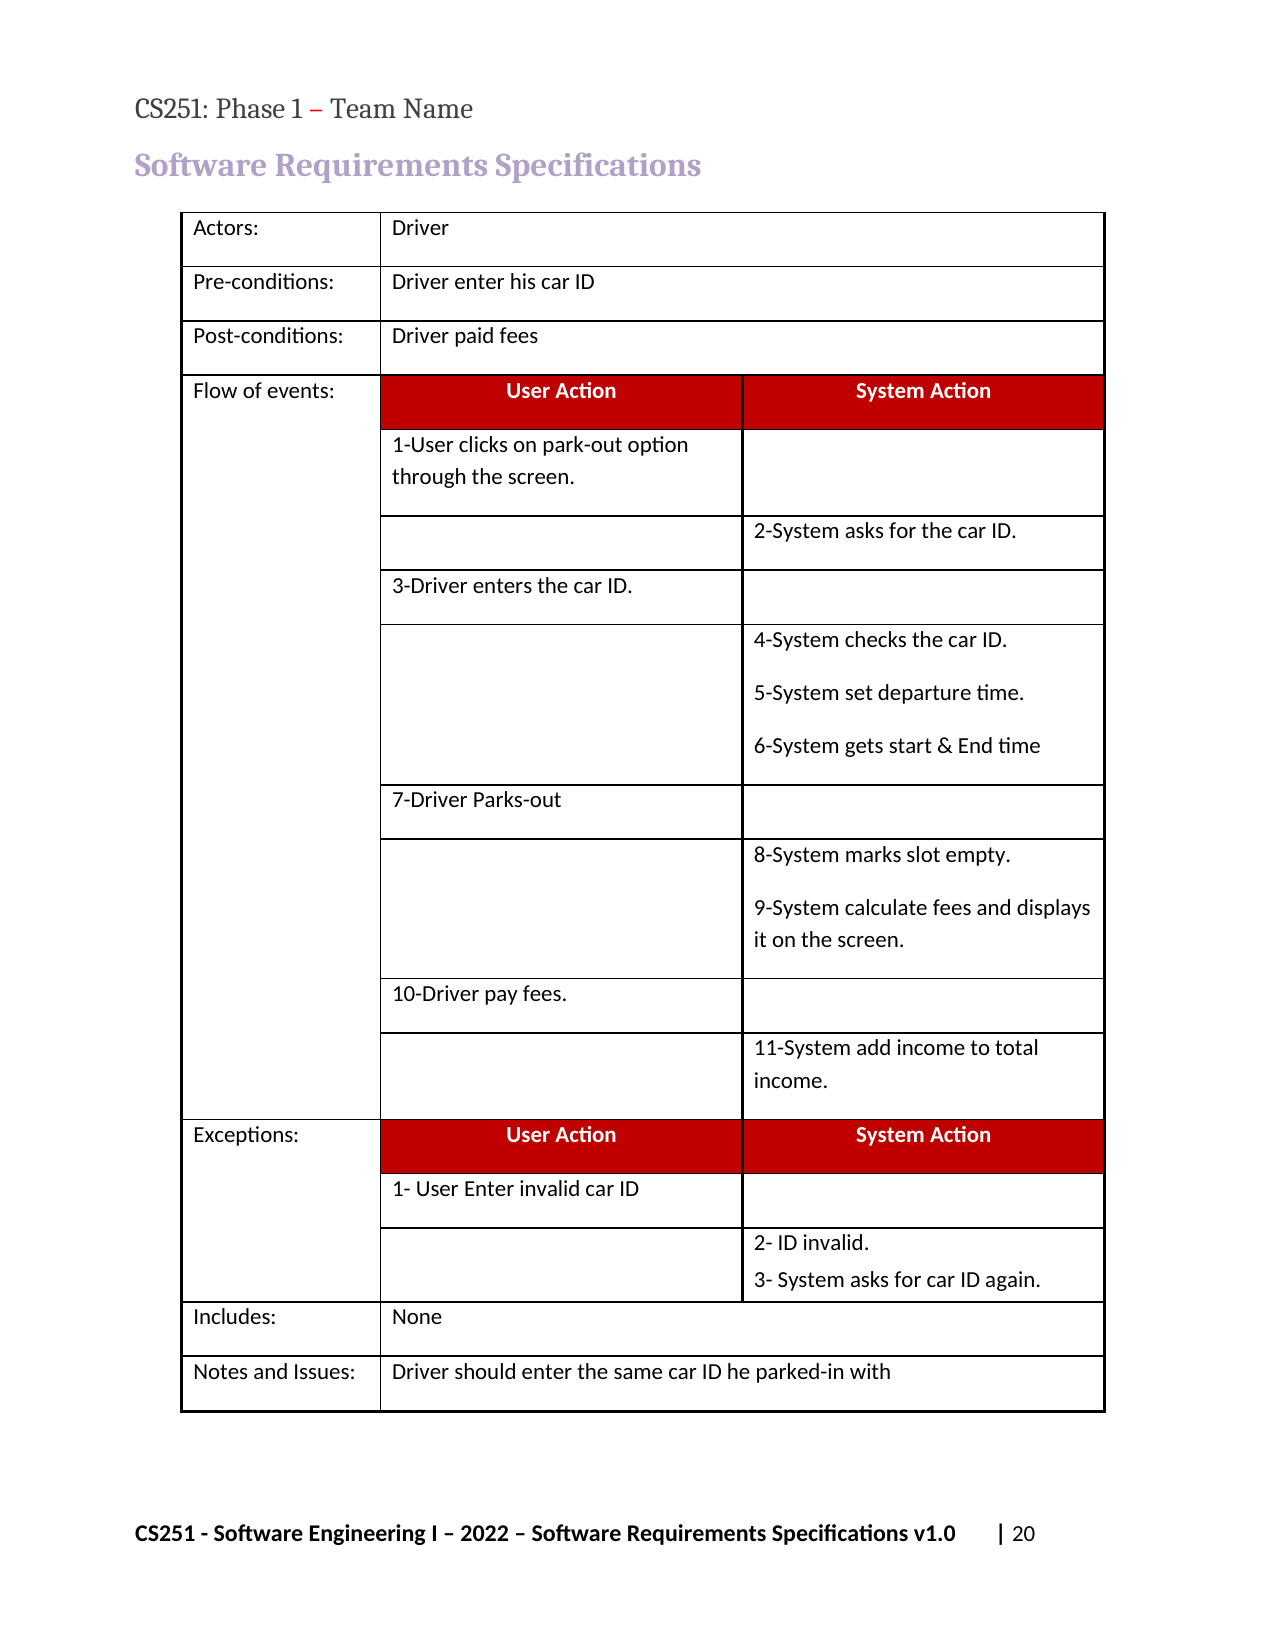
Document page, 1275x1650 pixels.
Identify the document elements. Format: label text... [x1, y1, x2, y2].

table_cell [381, 1229, 741, 1301]
table_cell 3-Driver enters the car ID. [381, 571, 741, 624]
table_cell [381, 517, 741, 569]
table_cell 4-System checks the car ID. 5-System set departure time. 6-System gets start & End time [744, 625, 1103, 784]
table_cell [744, 1174, 1103, 1227]
table_cell Flow of events: [183, 376, 380, 1118]
table_cell [381, 625, 741, 784]
table_cell Includes: [183, 1303, 380, 1355]
table_cell User Action [381, 1120, 741, 1173]
table_cell 7-Driver Parks-out [381, 786, 741, 838]
table_cell 8-System marks slot empty. 9-System calculate fees and displays it on the screen. [744, 840, 1103, 978]
table_cell System Action [744, 376, 1103, 429]
table_cell Driver should enter the same car ID he parked-in with [381, 1357, 1103, 1409]
table_cell System Action [744, 1120, 1103, 1173]
table_cell Driver [381, 213, 1103, 266]
table_cell 11-System add income to total income. [744, 1034, 1103, 1118]
table_cell None [381, 1303, 1103, 1355]
table_cell User Action [381, 376, 741, 429]
table_cell 1- User Enter invalid car ID [381, 1174, 741, 1227]
table_cell Notes and Issues: [183, 1357, 380, 1409]
table_cell Actors: [183, 213, 380, 266]
table_cell Exceptions: [183, 1120, 380, 1301]
table_cell [381, 1034, 741, 1118]
table_cell [381, 840, 741, 978]
table_cell Pre-conditions: [183, 267, 380, 320]
table_cell 10-Driver pay fees. [381, 979, 741, 1032]
table_cell [744, 979, 1103, 1032]
table_cell 2- ID invalid. 3- System asks for car ID again. [744, 1229, 1103, 1301]
table_cell 1-User clicks on park-out option through the screen. [381, 430, 741, 515]
table_cell 2-System asks for the car ID. [744, 517, 1103, 569]
table_cell Post-conditions: [183, 322, 380, 374]
table_cell [744, 786, 1103, 838]
table_cell Driver paid fees [381, 322, 1103, 374]
table_cell [744, 430, 1103, 515]
table_cell [744, 571, 1103, 624]
table_cell Driver enter his car ID [381, 267, 1103, 320]
